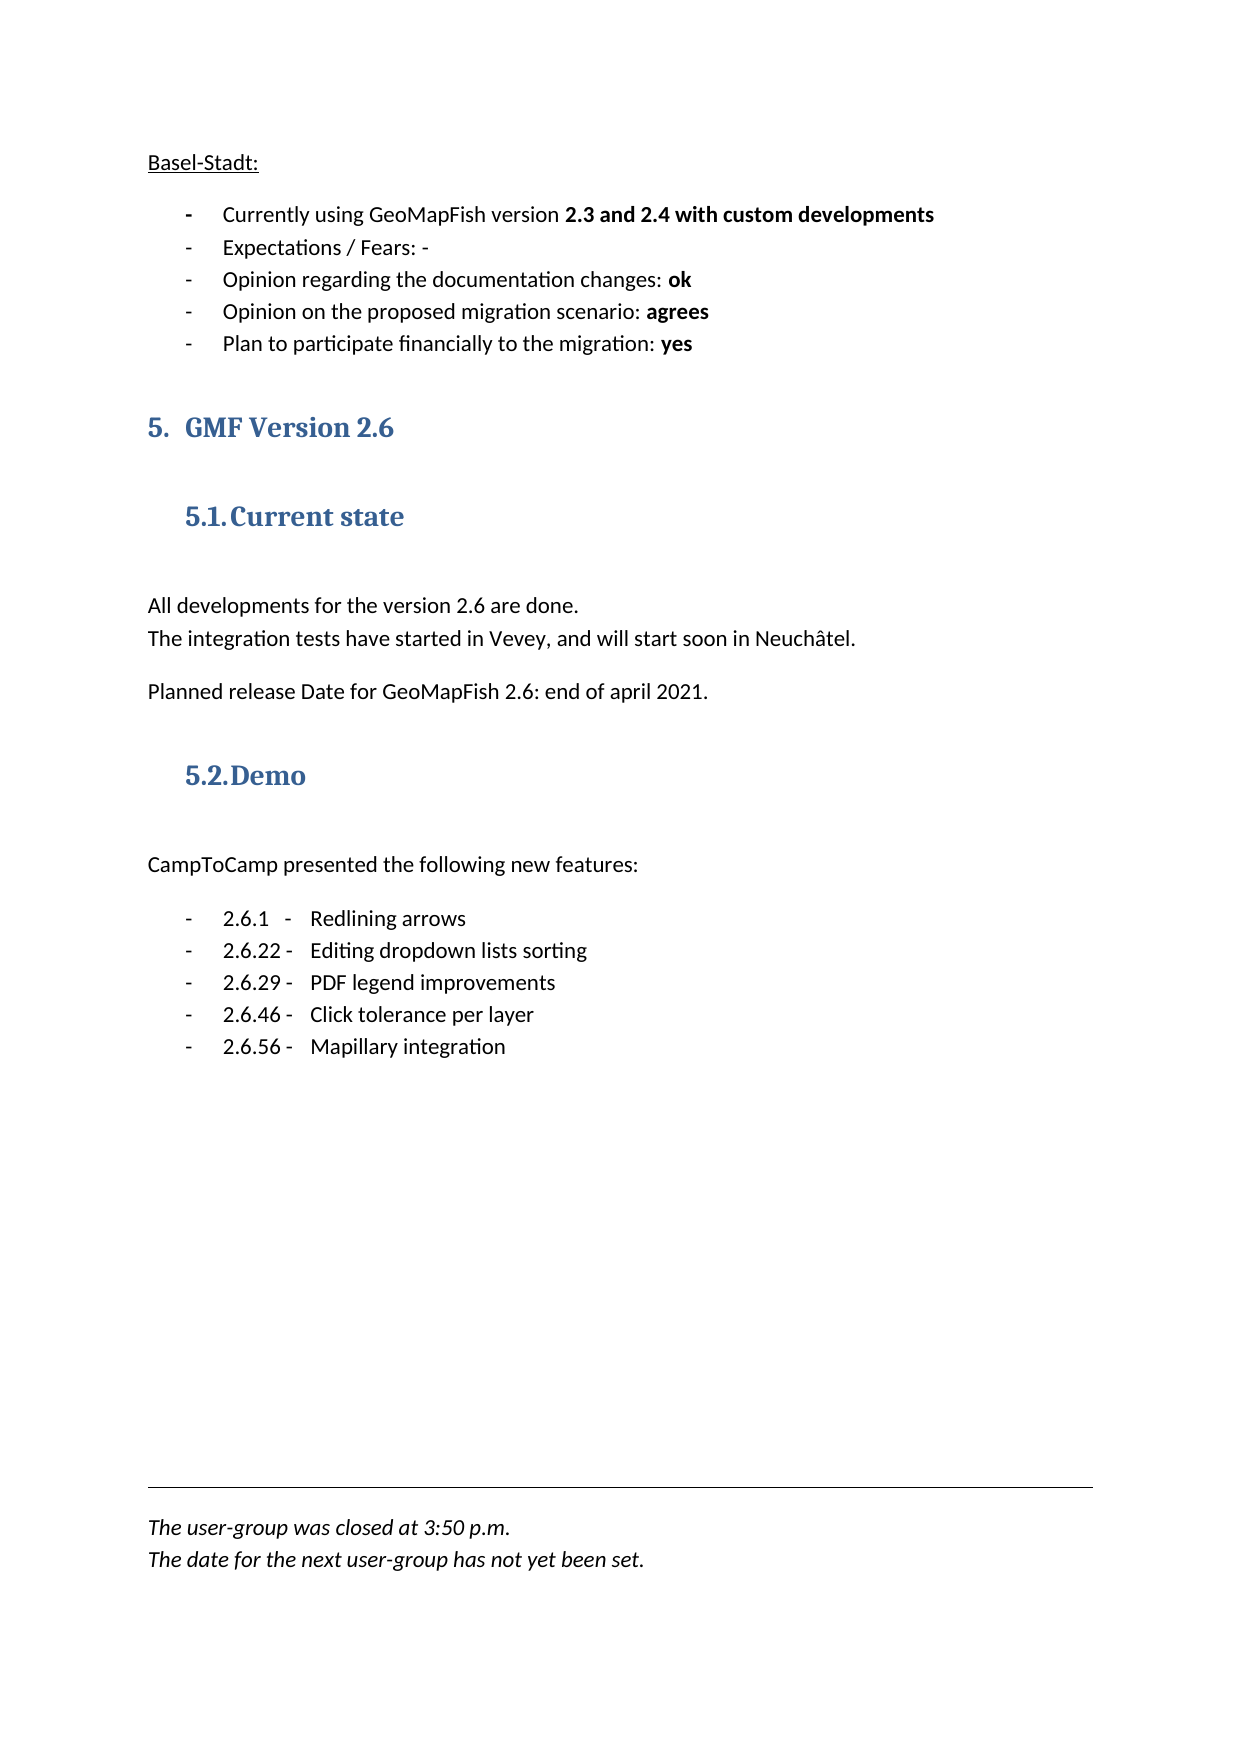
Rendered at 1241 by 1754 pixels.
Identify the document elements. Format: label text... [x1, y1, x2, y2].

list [185, 265, 1093, 293]
text CampToCamp presented the following new features: [148, 851, 1093, 879]
subtitle GMF Version 2.6 [148, 412, 1093, 445]
list 2.6.1 - Redlining arrows [185, 904, 1093, 932]
list Expectations / Fears: - [185, 233, 1093, 261]
list Opinion on the proposed migration scenario: agrees [185, 297, 1093, 325]
list 2.6.22 - Editing dropdown lists sorting [185, 936, 1093, 964]
subtitle Demo [185, 759, 1093, 793]
list 2.6.29 - PDF legend improvements [185, 968, 1093, 996]
text Planned release Date for GeoMapFish 2.6: end of april 2021. [148, 677, 1093, 705]
text All developments for the version 2.6 are done. The integration tests have started in Vevey, and will start soon in Neuchâtel. [148, 592, 1093, 652]
list Currently using GeoMapFish version 2.3 and 2.4 with custom developments [185, 201, 1093, 229]
list 2.6.56 - Mapillary integration [185, 1032, 1093, 1060]
text The user-group was closed at 3:50 p.m. The date for the next user-group has not yet been set. [148, 1513, 1093, 1573]
list 2.6.46 - Click tolerance per layer [185, 1000, 1093, 1028]
text Basel-Stadt: [148, 148, 1093, 176]
subtitle Current state [185, 500, 1093, 534]
list Plan to participate financially to the migration: yes [185, 329, 1093, 357]
